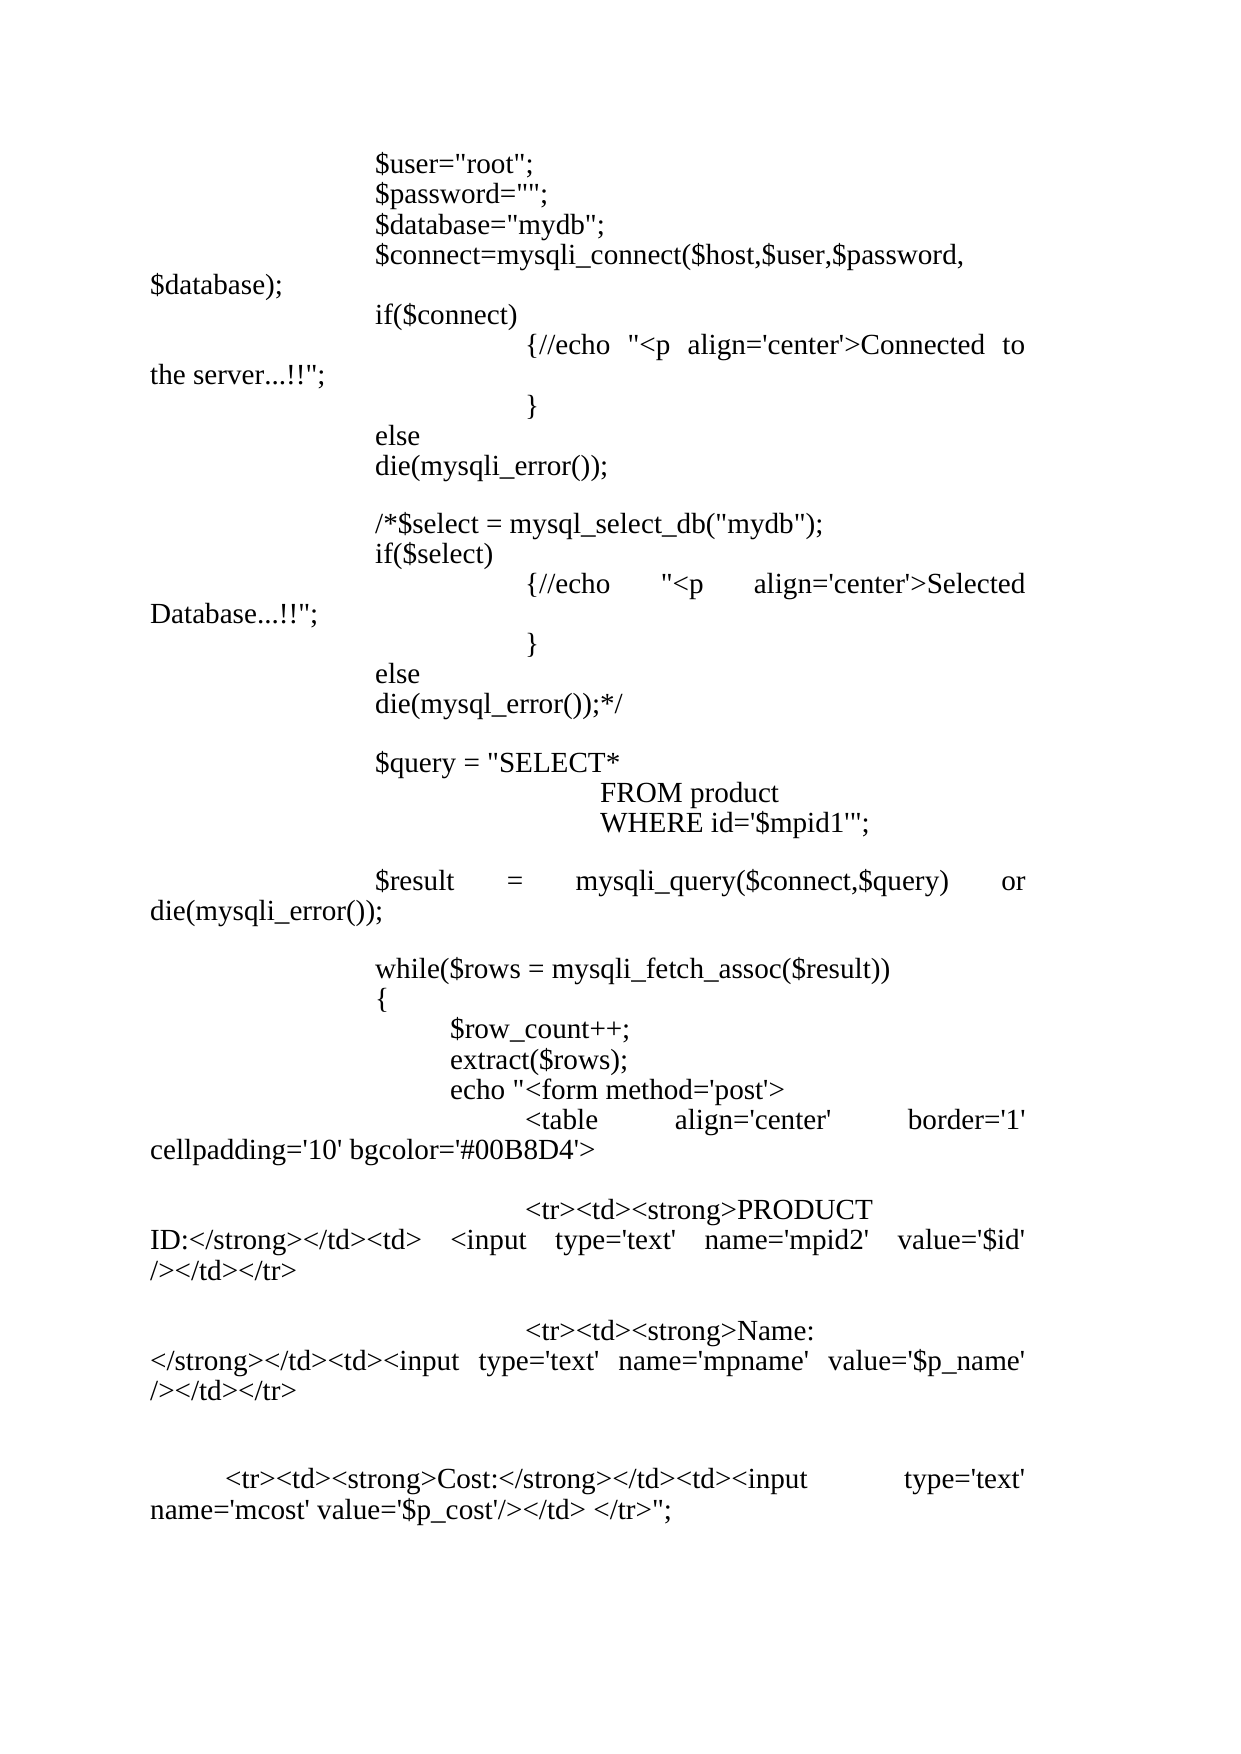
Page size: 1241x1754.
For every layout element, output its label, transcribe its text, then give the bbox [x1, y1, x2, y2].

text {//echo "<p align='center'>Connected to the server...!!"; [150, 331, 1026, 391]
text die(mysql_error());*/ [150, 690, 1026, 720]
text } [150, 391, 1026, 421]
text $row_count++; [150, 1015, 1026, 1045]
text FROM product [150, 778, 1026, 808]
text if($select) [150, 539, 1026, 569]
text } [150, 630, 1026, 660]
text $connect=mysqli_connect($host,$user,$password,$database); [150, 240, 1026, 300]
text {//echo "<p align='center'>Selected Database...!!"; [150, 569, 1026, 630]
text $database="mydb"; [150, 210, 1026, 240]
text /*$select = mysql_select_db("mydb"); [150, 509, 1026, 539]
text <tr><td><strong>Name: </strong></td><td><input type='text' name='mpname' value='$p_name' /></td></tr> [150, 1316, 1026, 1407]
text WHERE id='$mpid1'"; [150, 808, 1026, 838]
text die(mysqli_error()); [150, 451, 1026, 481]
text while($rows = mysqli_fetch_assoc($result)) [150, 955, 1026, 985]
text <table align='center' border='1' cellpadding='10' bgcolor='#00B8D4'> [150, 1105, 1026, 1166]
text <tr><td><strong>Cost:</strong></td><td><input type='text' name='mcost' value='$p_cost'/></td> </tr>"; [150, 1437, 1026, 1525]
text $user="root"; [150, 150, 1026, 180]
text $query = "SELECT* [150, 748, 1026, 778]
text extract($rows); [150, 1045, 1026, 1075]
text if($connect) [150, 300, 1026, 331]
text $password=""; [150, 180, 1026, 210]
text <tr><td><strong>PRODUCT ID:</strong></td><td> <input type='text' name='mpid2' value='$id' /></td></tr> [150, 1196, 1026, 1286]
text echo " <form method='post'> [150, 1075, 1026, 1105]
text $result = mysqli_query($connect,$query) or die(mysqli_error()); [150, 866, 1026, 927]
text else [150, 660, 1026, 690]
text else [150, 421, 1026, 451]
text { [150, 985, 1026, 1015]
